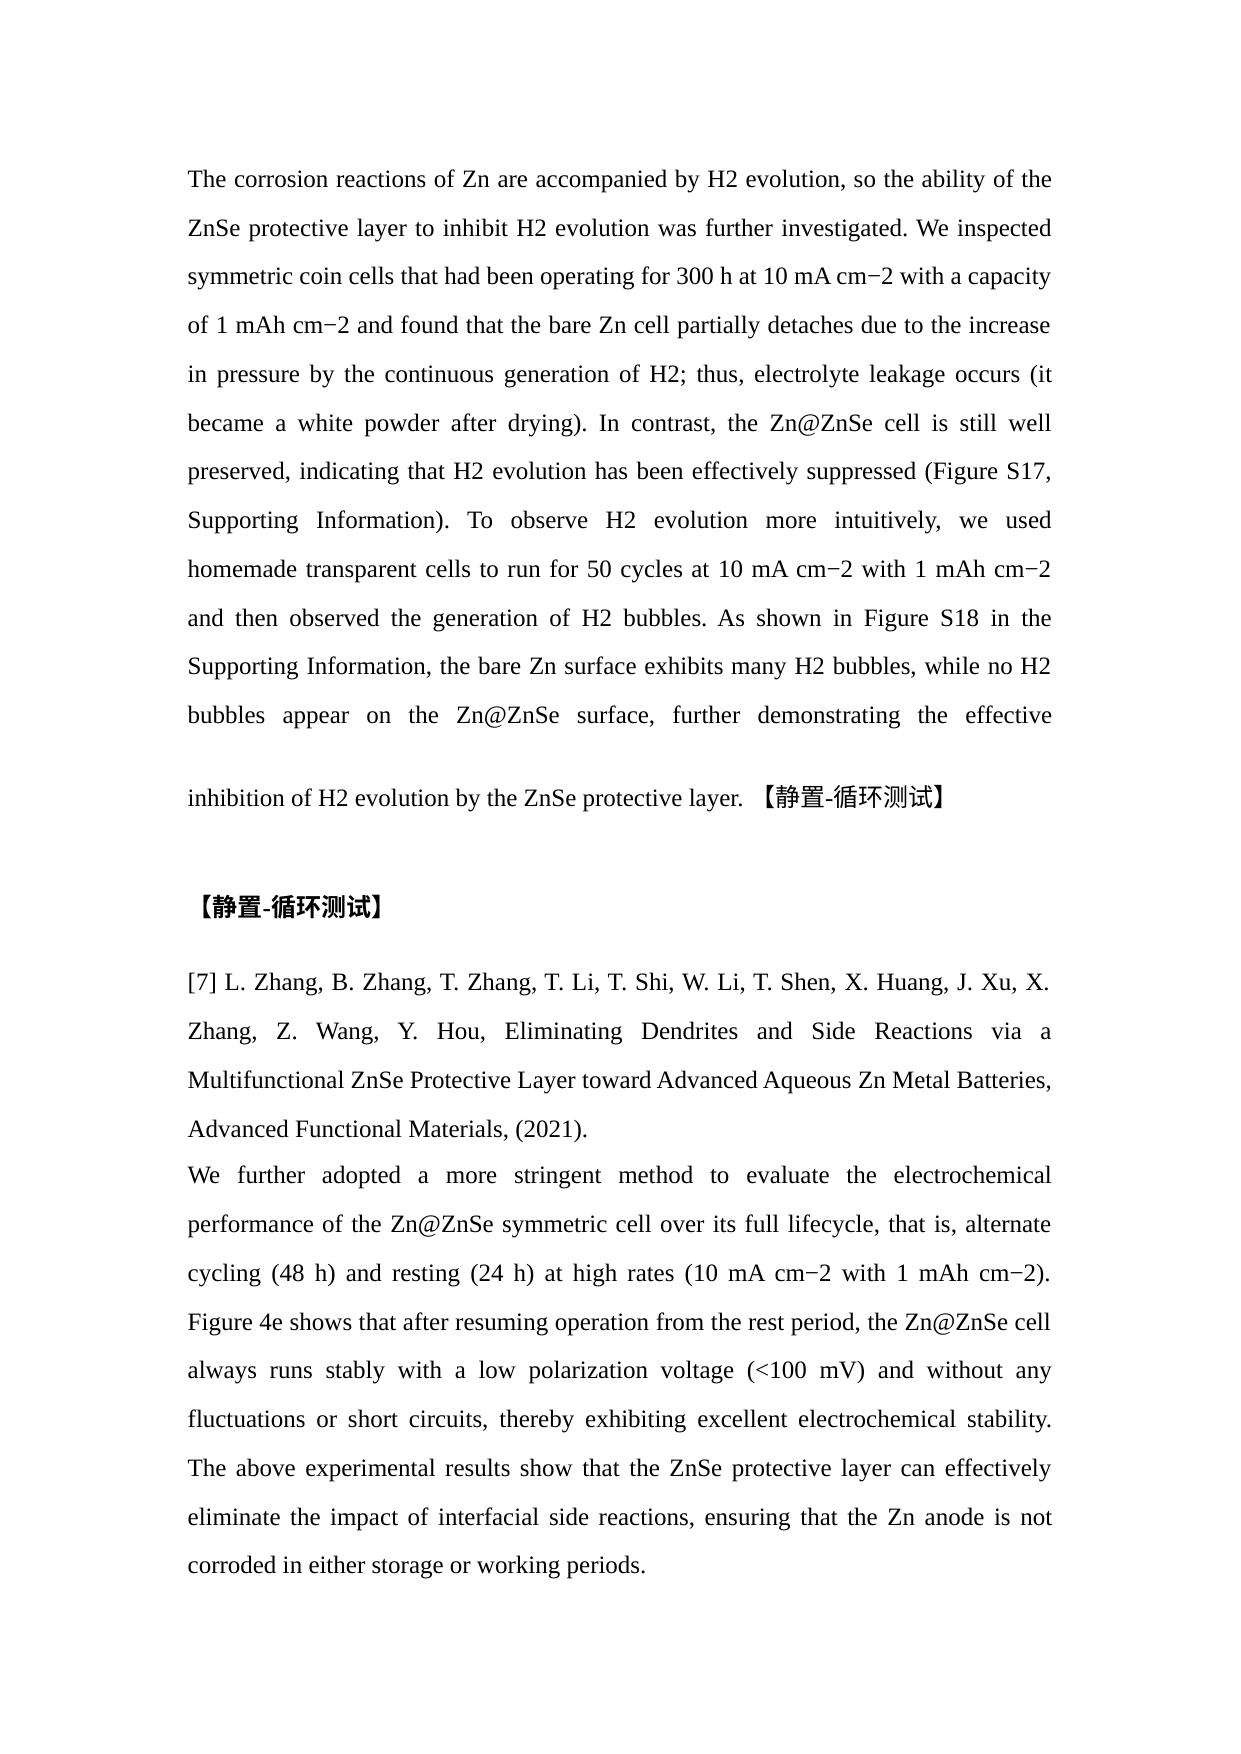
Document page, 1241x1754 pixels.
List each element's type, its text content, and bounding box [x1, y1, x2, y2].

subtitle 【静置-循环测试】 [187, 873, 1053, 938]
text [7] L. Zhang, B. Zhang, T. Zhang, T. Li, T. Shi, W. Li, T. Shen, X. Huang, J. Xu, X. Zhang, Z. Wang, Y. Hou, Eliminating Dendrites and Side Reactions via a Multifunctional ZnSe Protective Layer toward Advanced Aqueous Zn Metal Batteries, Advanced Functional Materials, (2021). [187, 966, 1053, 1144]
text We further adopted a more stringent method to evaluate the electrochemical performance of the Zn@ZnSe symmetric cell over its full lifecycle, that is, alternate cycling (48 h) and resting (24 h) at high rates (10 mA cm−2 with 1 mAh cm−2). Figure 4e shows that after resuming operation from the rest period, the Zn@ZnSe cell always runs stably with a low polarization voltage (<100 mV) and without any fluctuations or short circuits, thereby exhibiting excellent electrochemical stability. The above experimental results show that the ZnSe protective layer can effectively eliminate the impact of interfacial side reactions, ensuring that the Zn anode is not corroded in either storage or working periods. [187, 1159, 1053, 1581]
text The corrosion reactions of Zn are accompanied by H2 evolution, so the ability of the ZnSe protective layer to inhibit H2 evolution was further investigated. We inspected symmetric coin cells that had been operating for 300 h at 10 mA cm−2 with a capacity of 1 mAh cm−2 and found that the bare Zn cell partially detaches due to the increase in pressure by the continuous generation of H2; thus, electrolyte leakage occurs (it became a white powder after drying). In contrast, the Zn@ZnSe cell is still well preserved, indicating that H2 evolution has been effectively suppressed (Figure S17, Supporting Information). To observe H2 evolution more intuitively, we used homemade transparent cells to run for 50 cycles at 10 mA cm−2 with 1 mAh cm−2 and then observed the generation of H2 bubbles. As shown in Figure S18 in the Supporting Information, the bare Zn surface exhibits many H2 bubbles, while no H2 bubbles appear on the Zn@ZnSe surface, further demonstrating the effective inhibition of H2 evolution by the ZnSe protective layer. 【静置-循环测试】 [187, 162, 1053, 828]
